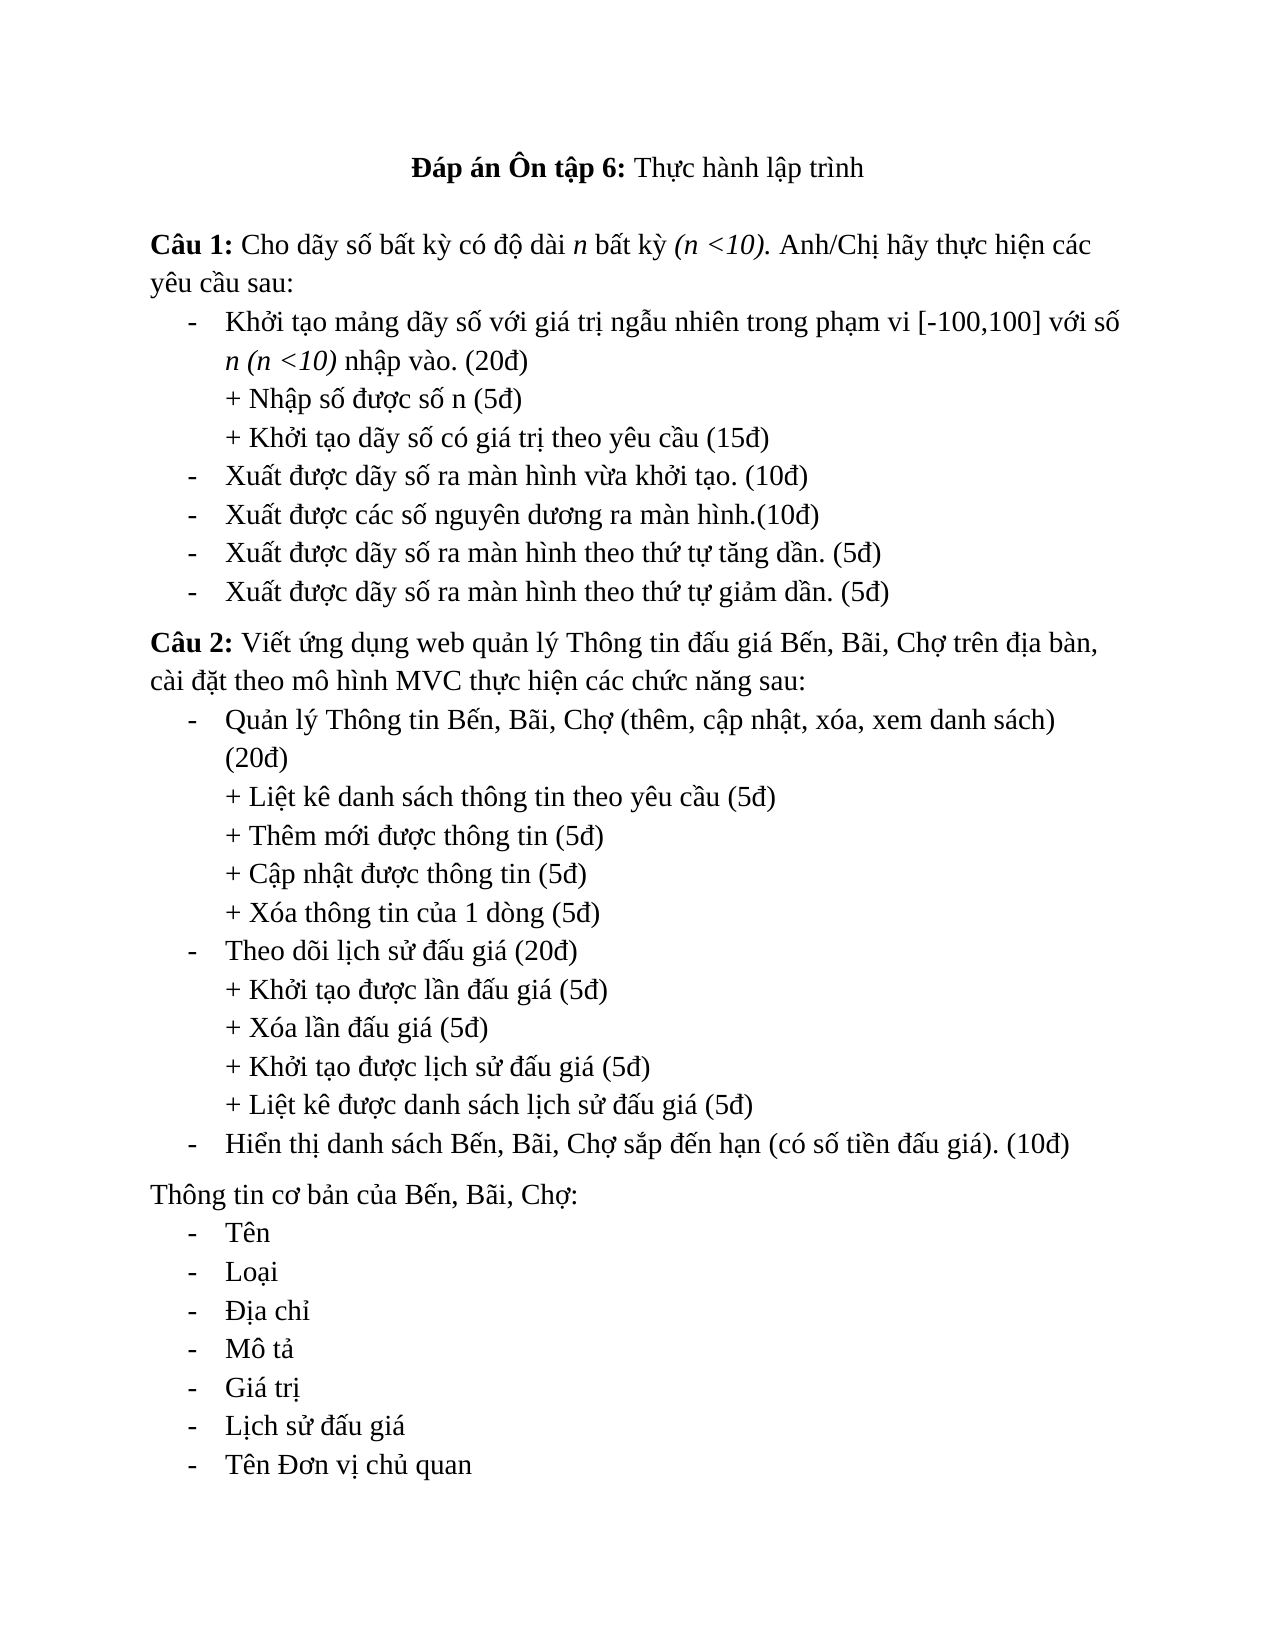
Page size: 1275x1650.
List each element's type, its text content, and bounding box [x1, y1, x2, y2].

list Tên [187, 1216, 1125, 1249]
list Tên Đơn vị chủ quan [187, 1447, 1125, 1480]
text Thông tin cơ bản của Bến, Bãi, Chợ: [150, 1177, 1125, 1211]
list + Liệt kê danh sách thông tin theo yêu cầu (5đ) [225, 779, 1125, 813]
list Địa chỉ [187, 1293, 1125, 1326]
list Xuất được dãy số ra màn hình theo thứ tự tăng dần. (5đ) [187, 535, 1125, 569]
list + Khởi tạo dãy số có giá trị theo yêu cầu (15đ) [225, 420, 1125, 453]
list + Nhập số được số n (5đ) [225, 381, 1125, 415]
list Theo dõi lịch sử đấu giá (20đ) [187, 933, 1125, 967]
list + Khởi tạo được lịch sử đấu giá (5đ) [225, 1049, 1125, 1082]
list Xuất được các số nguyên dương ra màn hình.(10đ) [187, 497, 1125, 530]
list + Xóa lần đấu giá (5đ) [225, 1010, 1125, 1044]
list Xuất được dãy số ra màn hình vừa khởi tạo. (10đ) [187, 458, 1125, 492]
list Giá trị [187, 1370, 1125, 1403]
text Câu 1: Cho dãy số bất kỳ có độ dài n bất kỳ (n <10). Anh/Chị hãy thực hiện các yêu cầu sau: [150, 227, 1125, 299]
text Đáp án Ôn tập 6: Thực hành lập trình [150, 150, 1125, 183]
list + Khởi tạo được lần đấu giá (5đ) [225, 972, 1125, 1005]
list Loại [187, 1254, 1125, 1288]
list Lịch sử đấu giá [187, 1408, 1125, 1442]
list Mô tả [187, 1331, 1125, 1365]
list + Liệt kê được danh sách lịch sử đấu giá (5đ) [225, 1087, 1125, 1121]
list + Xóa thông tin của 1 dòng (5đ) [225, 895, 1125, 928]
list + Cập nhật được thông tin (5đ) [225, 856, 1125, 890]
list Hiển thị danh sách Bến, Bãi, Chợ sắp đến hạn (có số tiền đấu giá). (10đ) [187, 1126, 1125, 1159]
text Câu 2: Viết ứng dụng web quản lý Thông tin đấu giá Bến, Bãi, Chợ trên địa bàn, cài đặt theo mô hình MVC thực hiện các chức năng sau: [150, 625, 1125, 697]
list Xuất được dãy số ra màn hình theo thứ tự giảm dần. (5đ) [187, 574, 1125, 607]
list Quản lý Thông tin Bến, Bãi, Chợ (thêm, cập nhật, xóa, xem danh sách) (20đ) [187, 702, 1125, 774]
list Khởi tạo mảng dãy số với giá trị ngẫu nhiên trong phạm vi [-100,100] với số n (n <10) nhập vào. (20đ) [187, 304, 1125, 376]
list + Thêm mới được thông tin (5đ) [225, 818, 1125, 851]
